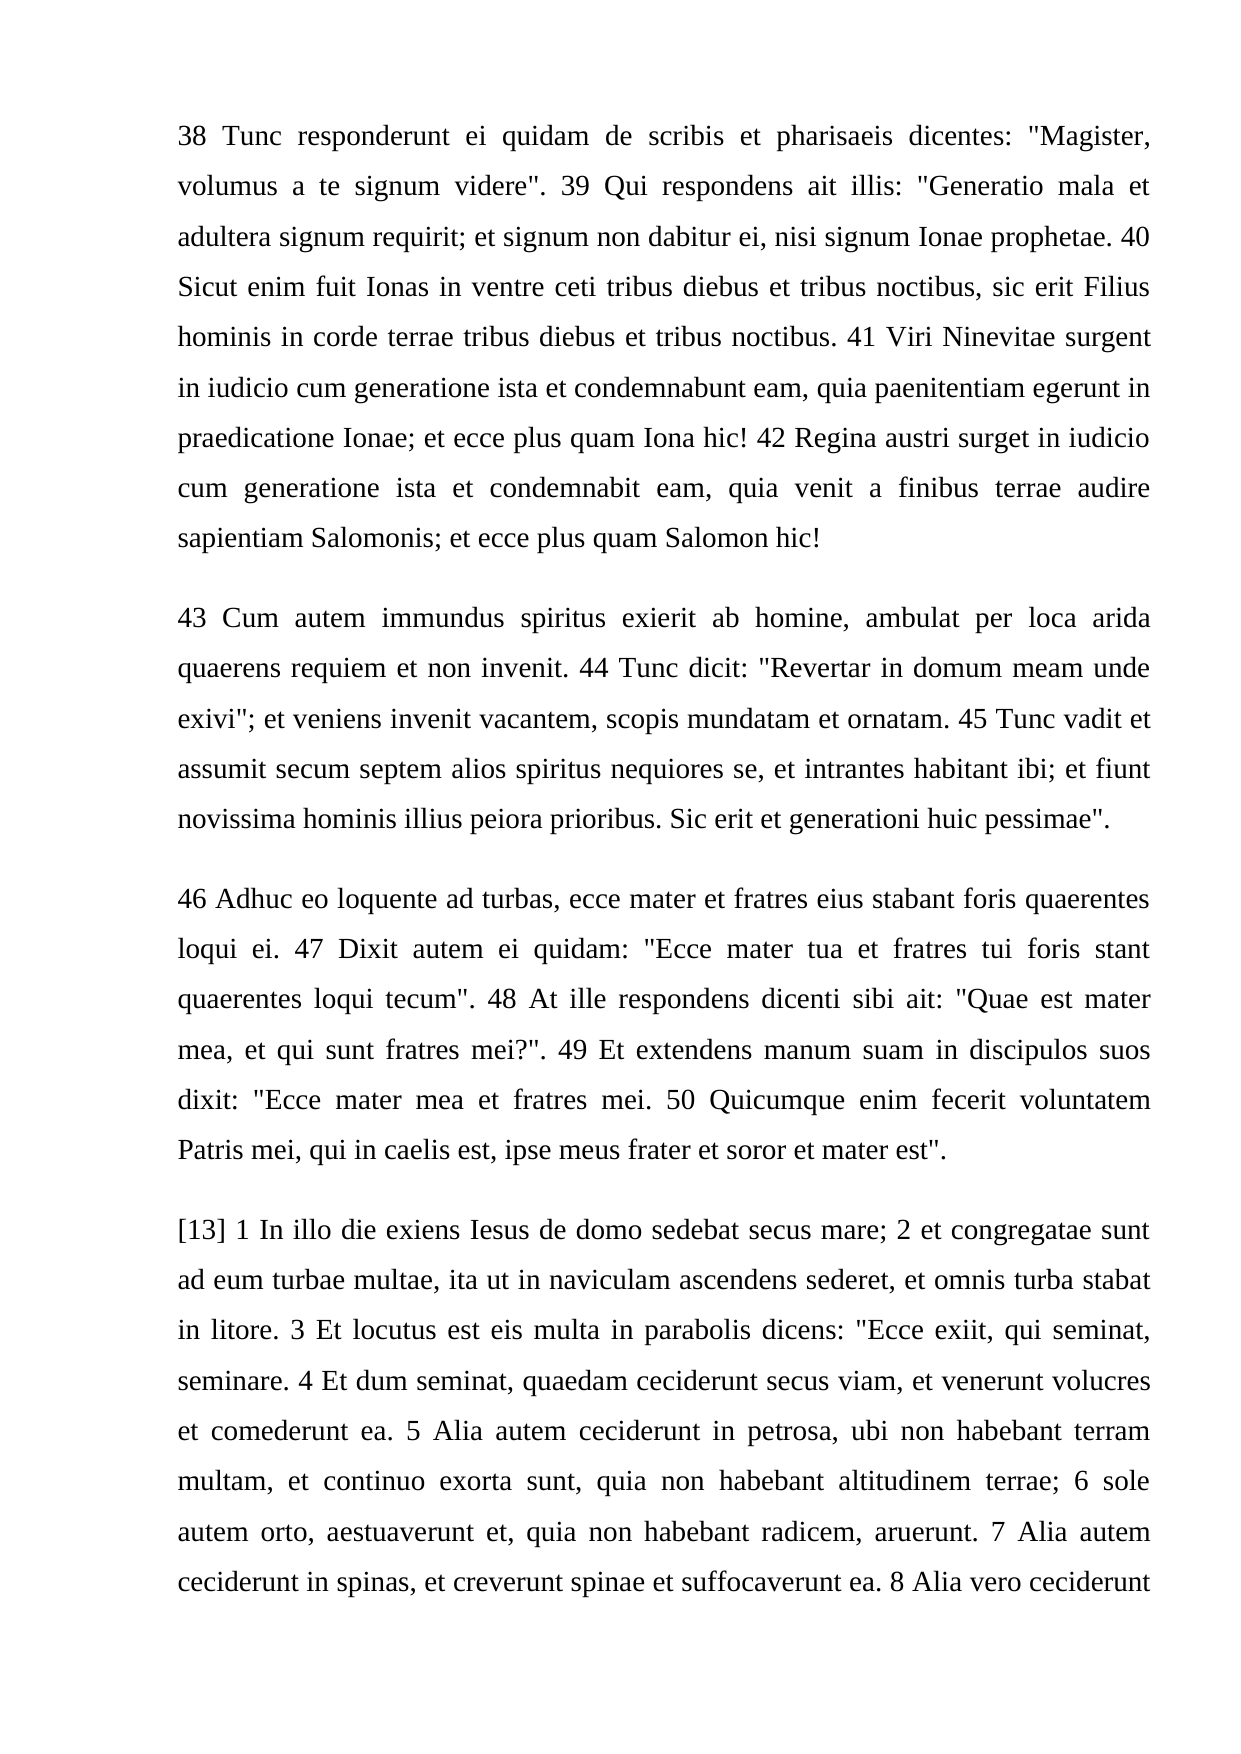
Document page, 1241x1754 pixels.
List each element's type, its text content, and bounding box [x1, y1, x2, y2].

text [177, 1212, 1152, 1598]
text 38 Tunc responderunt ei quidam de scribis et pharisaeis dicentes: "Magister, volumus a te signum videre". 39 Qui respondens ait illis: "Generatio mala et adultera signum requirit; et signum non dabitur ei, nisi signum Ionae prophetae. 40 Sicut enim fuit Ionas in ventre ceti tribus diebus et tribus noctibus, sic erit Filius hominis in corde terrae tribus diebus et tribus noctibus. 41 Viri Ninevitae surgent in iudicio cum generatione ista et condemnabunt eam, quia paenitentiam egerunt in praedicatione Ionae; et ecce plus quam Iona hic! 42 Regina austri surget in iudicio cum generatione ista et condemnabit eam, quia venit a finibus terrae audire sapientiam Salomonis; et ecce plus quam Salomon hic! [177, 118, 1152, 554]
text 43 Cum autem immundus spiritus exierit ab homine, ambulat per loca arida quaerens requiem et non invenit. 44 Tunc dicit: "Revertar in domum meam unde exivi"; et veniens invenit vacantem, scopis mundatam et ornatam. 45 Tunc vadit et assumit secum septem alios spiritus nequiores se, et intrantes habitant ibi; et fiunt novissima hominis illius peiora prioribus. Sic erit et generationi huic pessimae". [177, 600, 1152, 835]
text 46 Adhuc eo loquente ad turbas, ecce mater et fratres eius stabant foris quaerentes loqui ei. 47 Dixit autem ei quidam: "Ecce mater tua et fratres tui foris stant quaerentes loqui tecum". 48 At ille respondens dicenti sibi ait: "Quae est mater mea, et qui sunt fratres mei?". 49 Et extendens manum suam in discipulos suos dixit: "Ecce mater mea et fratres mei. 50 Quicumque enim fecerit voluntatem Patris mei, qui in caelis est, ipse meus frater et soror et mater est". [177, 881, 1152, 1166]
